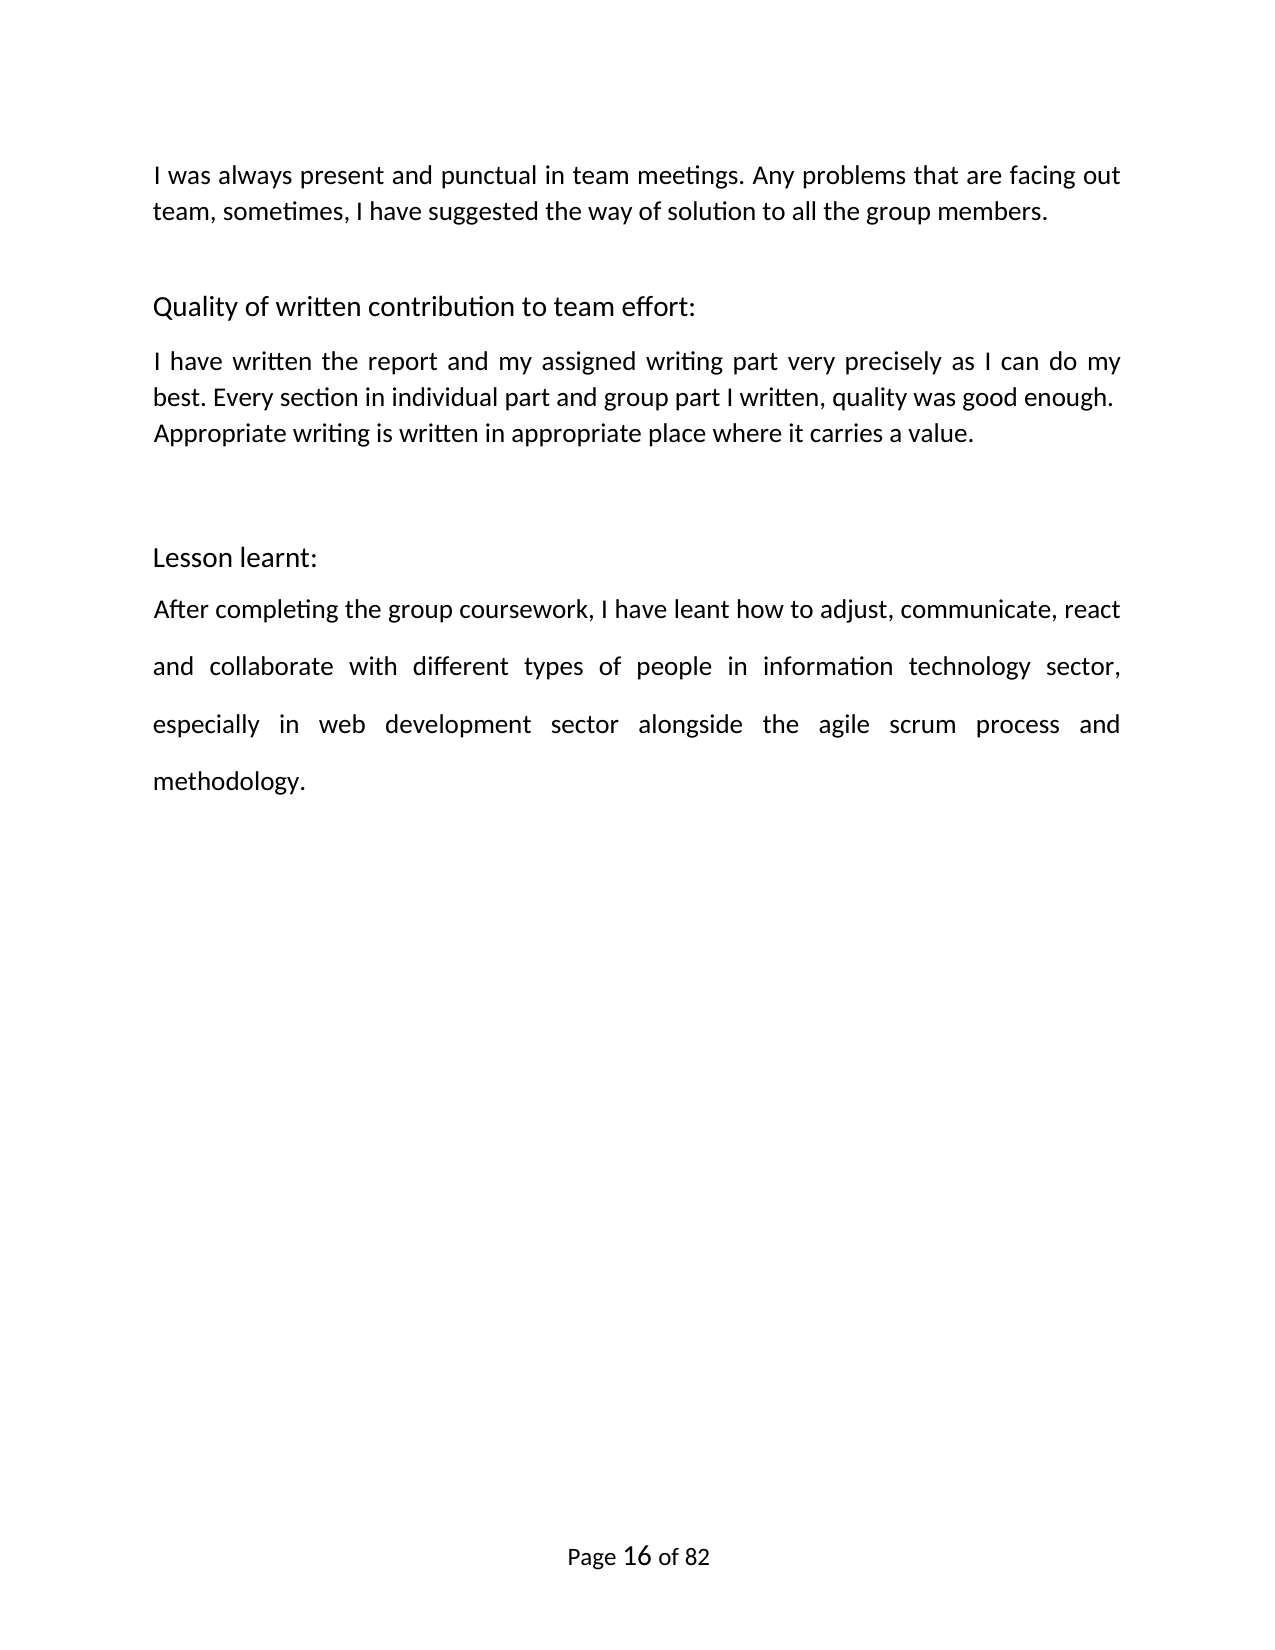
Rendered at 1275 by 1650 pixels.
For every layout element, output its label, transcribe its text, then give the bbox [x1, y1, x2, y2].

text After completing the group coursework, I have leant how to adjust, communicate, react and collaborate with different types of people in information technology sector, especially in web development sector alongside the agile scrum process and methodology. [153, 592, 1122, 797]
text I was always present and punctual in team meetings. Any problems that are facing out team, sometimes, I have suggested the way of solution to all the group members. [153, 158, 1122, 227]
text Quality of written contribution to team effort: [153, 288, 1123, 324]
text Lesson learnt: [153, 539, 1123, 575]
text I have written the report and my assigned writing part very precisely as I can do my best. Every section in individual part and group part I written, quality was good enough. [153, 344, 1122, 413]
text Appropriate writing is written in appropriate place where it carries a value. [153, 416, 1122, 449]
